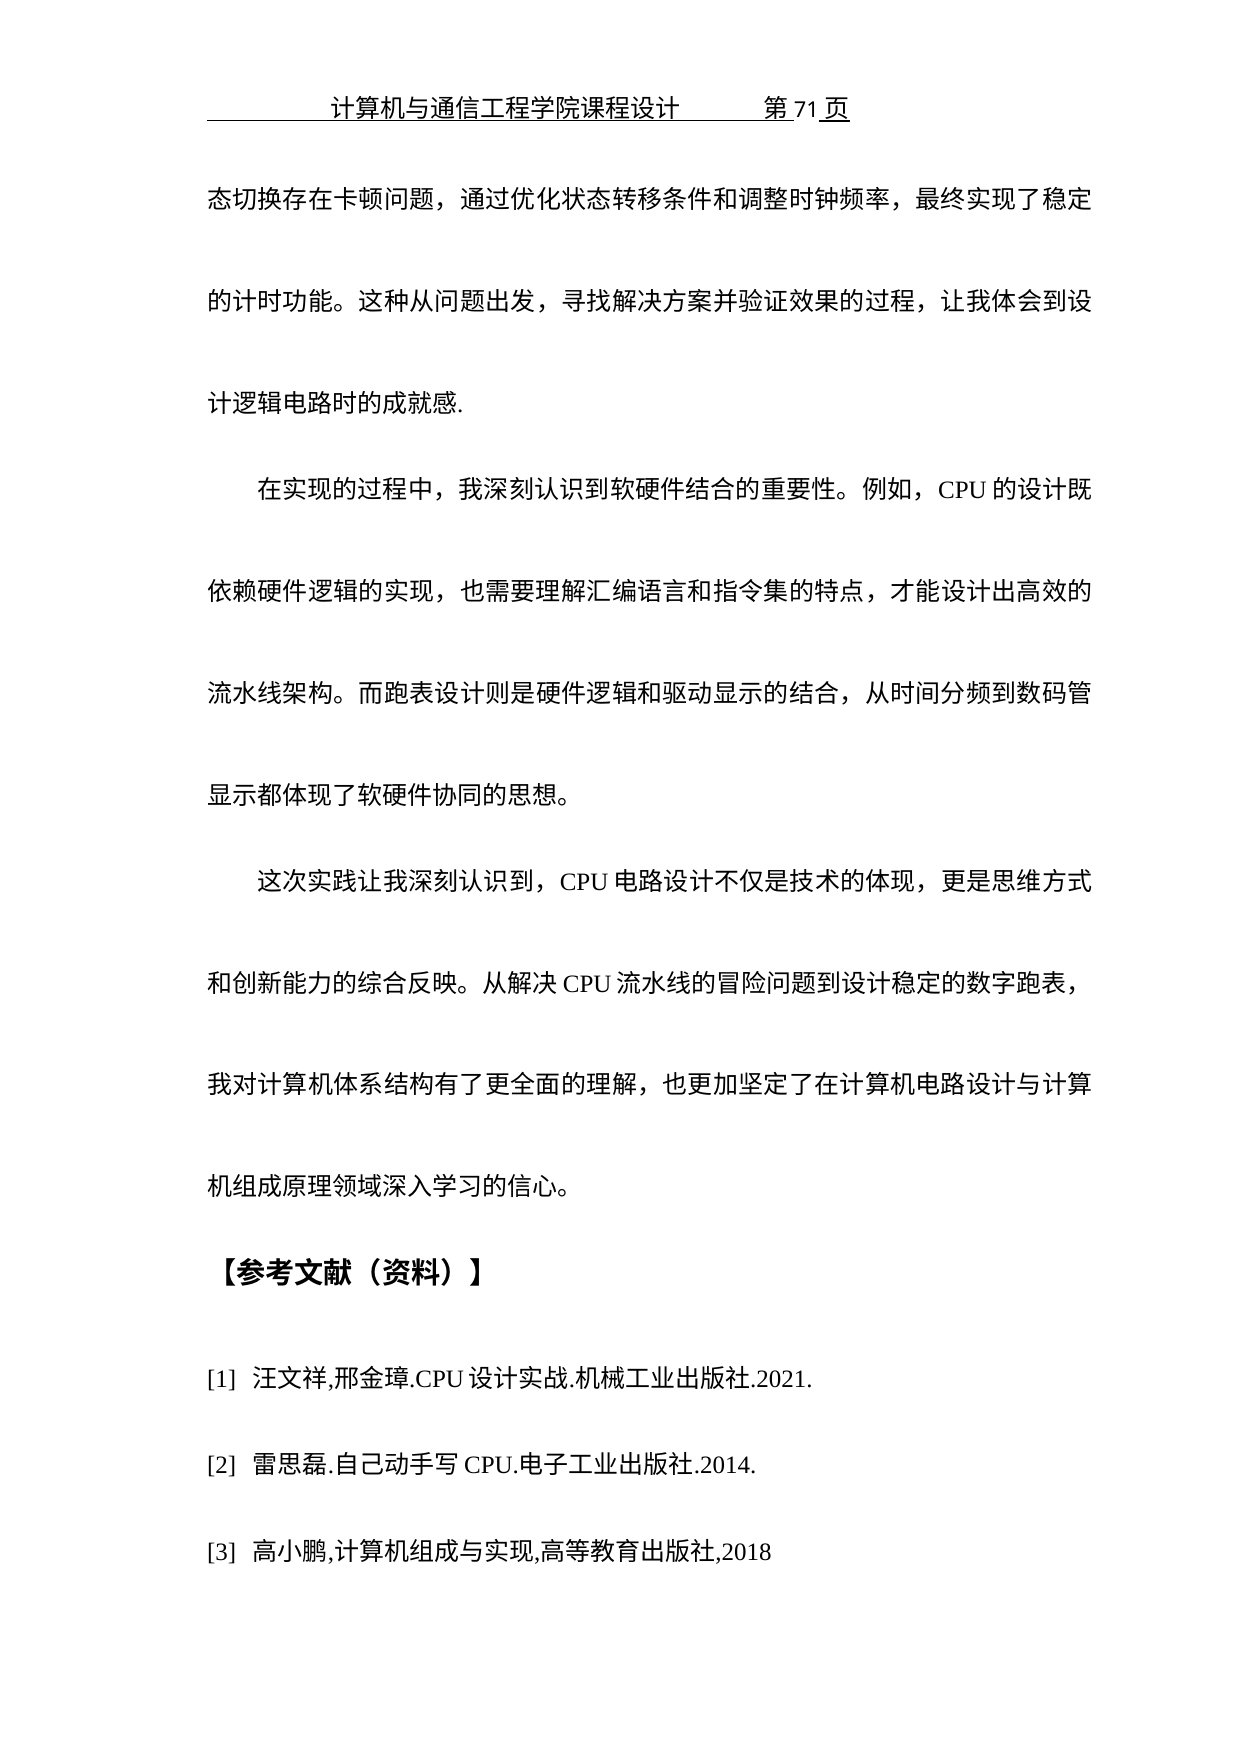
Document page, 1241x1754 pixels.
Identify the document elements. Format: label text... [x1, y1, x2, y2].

subtitle 【参考文献（资料）】 [207, 1237, 1092, 1305]
list 汪文祥,邢金璋.CPU设计实战.机械工业出版社.2021. [207, 1343, 1092, 1411]
list 雷思磊.自己动手写CPU.电子工业出版社.2014. [207, 1429, 1092, 1497]
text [207, 164, 1092, 436]
text 在实现的过程中，我深刻认识到软硬件结合的重要性。例如，CPU的设计既依赖硬件逻辑的实现，也需要理解汇编语言和指令集的特点，才能设计出高效的流水线架构。而跑表设计则是硬件逻辑和驱动显示的结合，从时间分频到数码管显示都体现了软硬件协同的思想。 [207, 454, 1092, 827]
list 高小鹏,计算机组成与实现,高等教育出版社,2018 [207, 1515, 1092, 1583]
text 这次实践让我深刻认识到，CPU电路设计不仅是技术的体现，更是思维方式和创新能力的综合反映。从解决CPU流水线的冒险问题到设计稳定的数字跑表，我对计算机体系结构有了更全面的理解，也更加坚定了在计算机电路设计与计算机组成原理领域深入学习的信心。 [207, 845, 1092, 1219]
